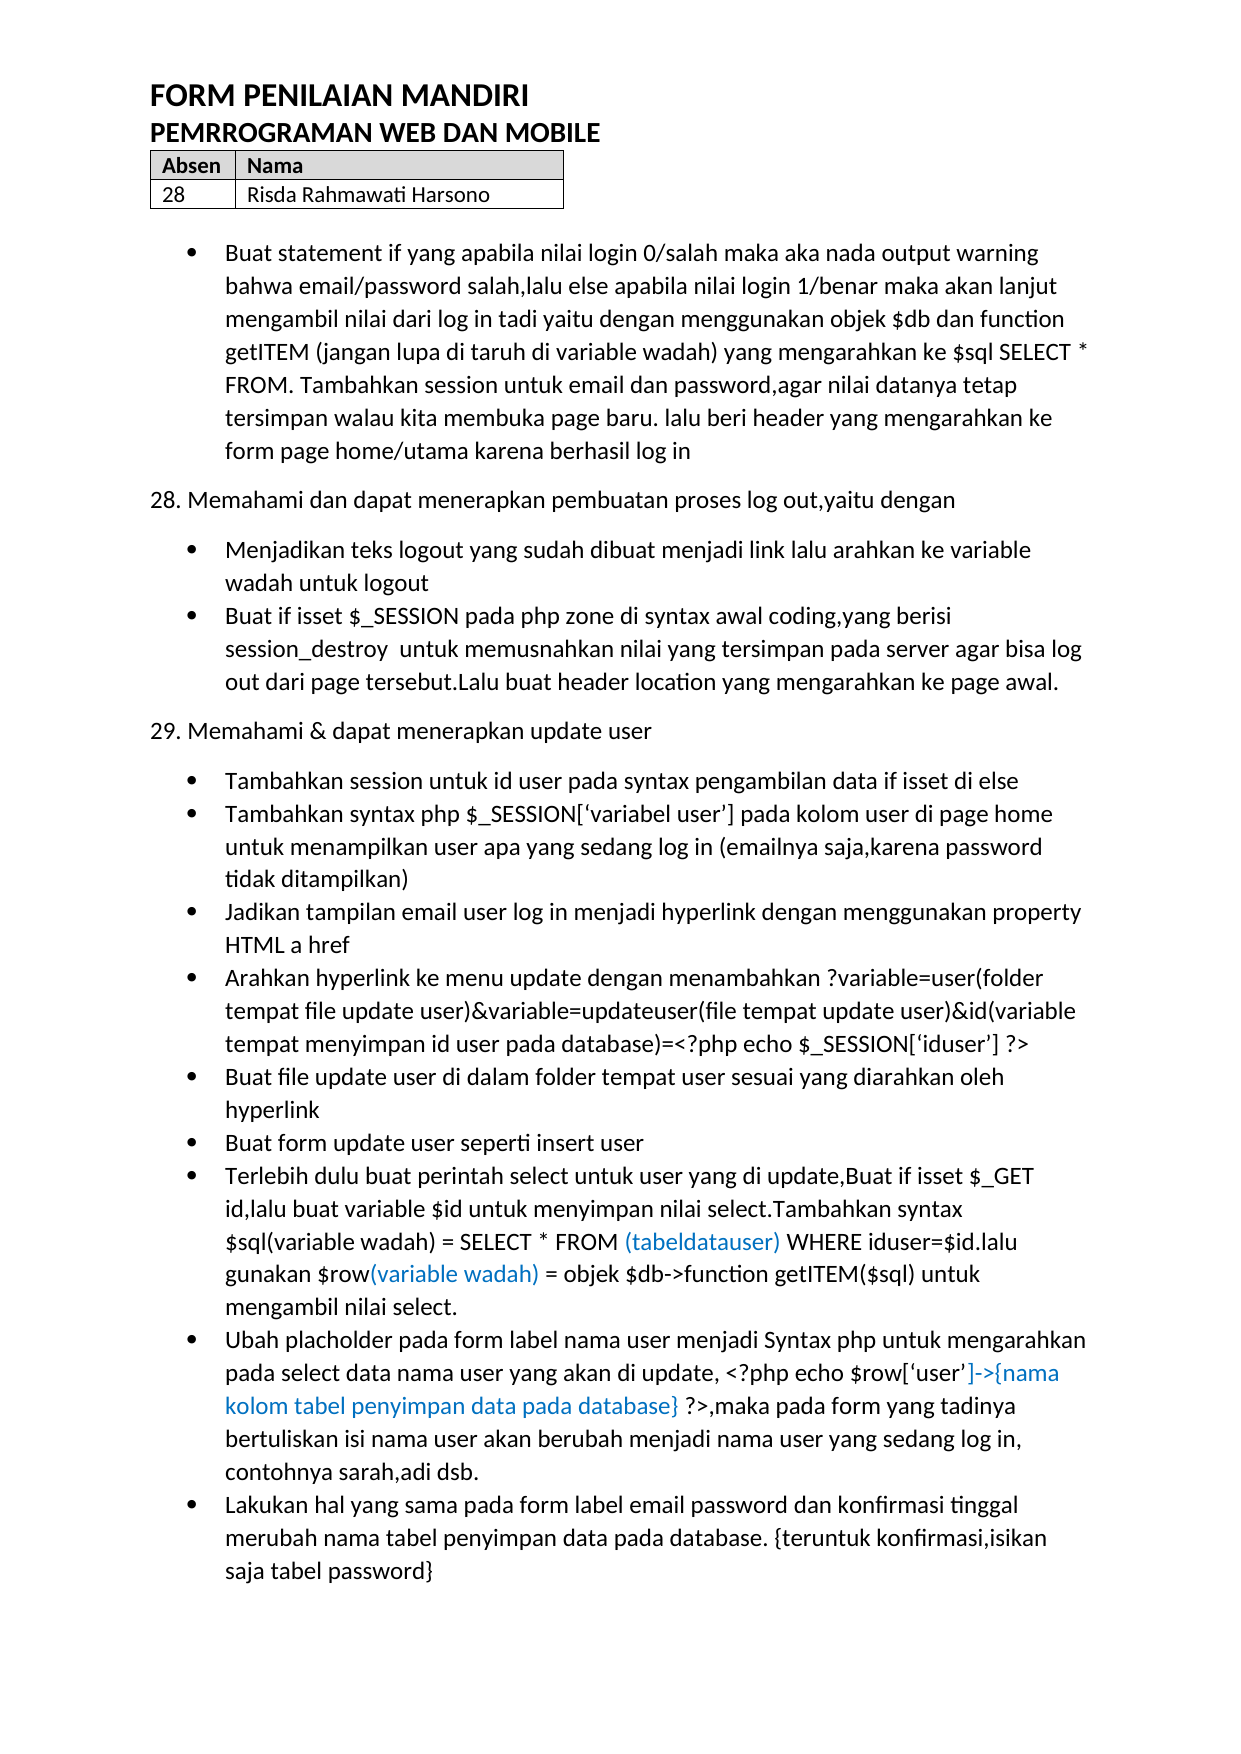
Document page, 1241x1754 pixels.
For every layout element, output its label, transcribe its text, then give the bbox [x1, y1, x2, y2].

text 28. Memahami dan dapat menerapkan pembuatan proses log out,yaitu dengan [150, 484, 1090, 515]
list Jadikan tampilan email user log in menjadi hyperlink dengan menggunakan property HTML a href [187, 896, 1090, 960]
list Tambahkan session untuk id user pada syntax pengambilan data if isset di else [187, 765, 1090, 795]
list Arahkan hyperlink ke menu update dengan menambahkan ?variable=user(folder tempat file update user)&variable=updateuser(file tempat update user)&id(variable tempat menyimpan id user pada database)=<?php echo $_SESSION[‘iduser’] ?> [187, 962, 1090, 1059]
list Buat statement if yang apabila nilai login 0/salah maka aka nada output warning bahwa email/password salah,lalu else apabila nilai login 1/benar maka akan lanjut mengambil nilai dari log in tadi yaitu dengan menggunakan objek $db dan function getITEM (jangan lupa di taruh di variable wadah) yang mengarahkan ke $sql SELECT * FROM. Tambahkan session untuk email dan password,agar nilai datanya tetap tersimpan walau kita membuka page baru. lalu beri header yang mengarahkan ke form page home/utama karena berhasil log in [187, 237, 1090, 465]
list Menjadikan teks logout yang sudah dibuat menjadi link lalu arahkan ke variable wadah untuk logout [187, 534, 1090, 597]
list Terlebih dulu buat perintah select untuk user yang di update,Buat if isset $_GET id,lalu buat variable $id untuk menyimpan nilai select.Tambahkan syntax $sql(variable wadah) = SELECT * FROM (tabeldatauser) WHERE iduser=$id.lalu gunakan $row(variable wadah) = objek $db->function getITEM($sql) untuk mengambil nilai select. [187, 1160, 1090, 1322]
list Tambahkan syntax php $_SESSION[‘variabel user’] pada kolom user di page home untuk menampilkan user apa yang sedang log in (emailnya saja,karena password tidak ditampilkan) [187, 798, 1090, 894]
list Buat form update user seperti insert user [187, 1127, 1090, 1157]
list Lakukan hal yang sama pada form label email password dan konfirmasi tinggal merubah nama tabel penyimpan data pada database. {teruntuk konfirmasi,isikan saja tabel password} [187, 1489, 1090, 1585]
text 29. Memahami & dapat menerapkan update user [150, 715, 1090, 746]
list Ubah placholder pada form label nama user menjadi Syntax php untuk mengarahkan pada select data nama user yang akan di update, <?php echo $row[‘user’]->{nama kolom tabel penyimpan data pada database} ?>,maka pada form yang tadinya bertuliskan isi nama user akan berubah menjadi nama user yang sedang log in, contohnya sarah,adi dsb. [187, 1324, 1090, 1487]
list Buat file update user di dalam folder tempat user sesuai yang diarahkan oleh hyperlink [187, 1061, 1090, 1124]
list Buat if isset $_SESSION pada php zone di syntax awal coding,yang berisi session_destroy untuk memusnahkan nilai yang tersimpan pada server agar bisa log out dari page tersebut.Lalu buat header location yang mengarahkan ke page awal. [187, 600, 1090, 696]
